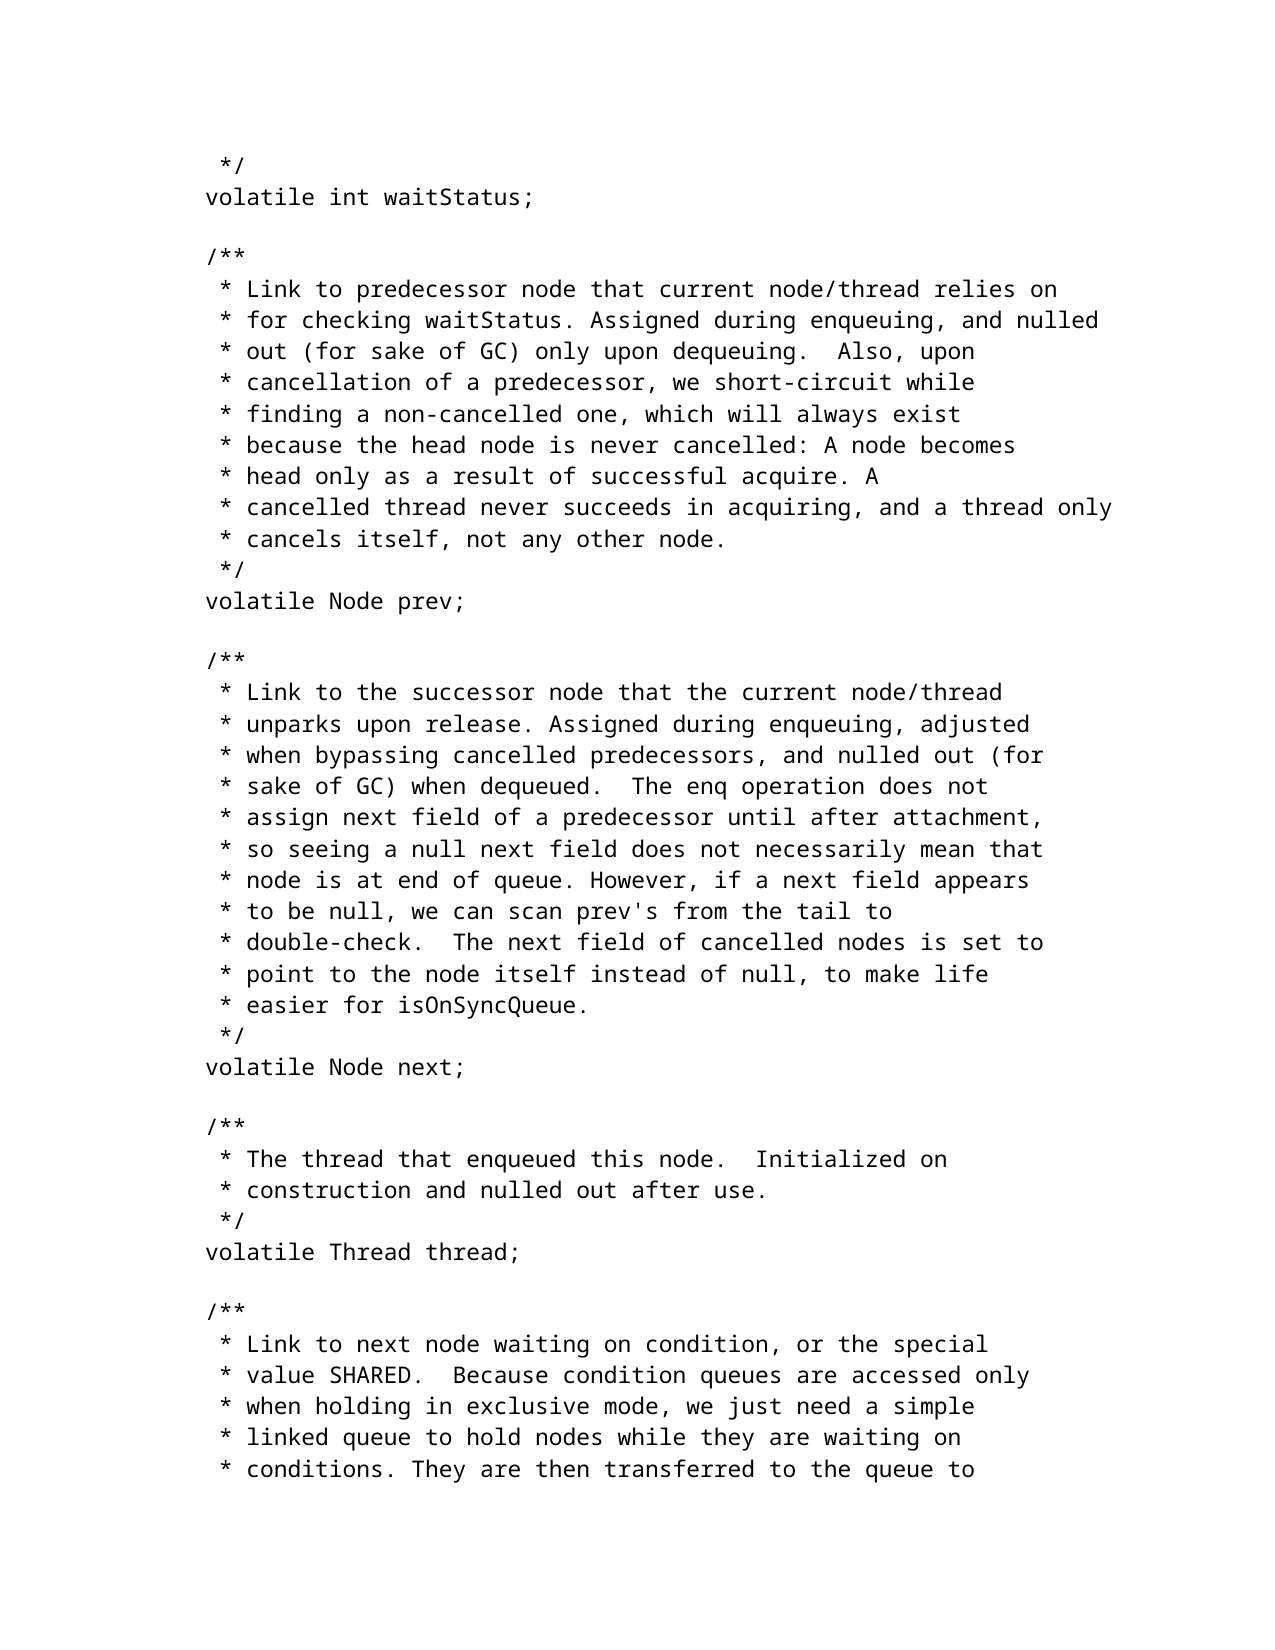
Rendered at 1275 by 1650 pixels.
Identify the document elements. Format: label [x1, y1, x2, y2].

text [150, 150, 1125, 1484]
